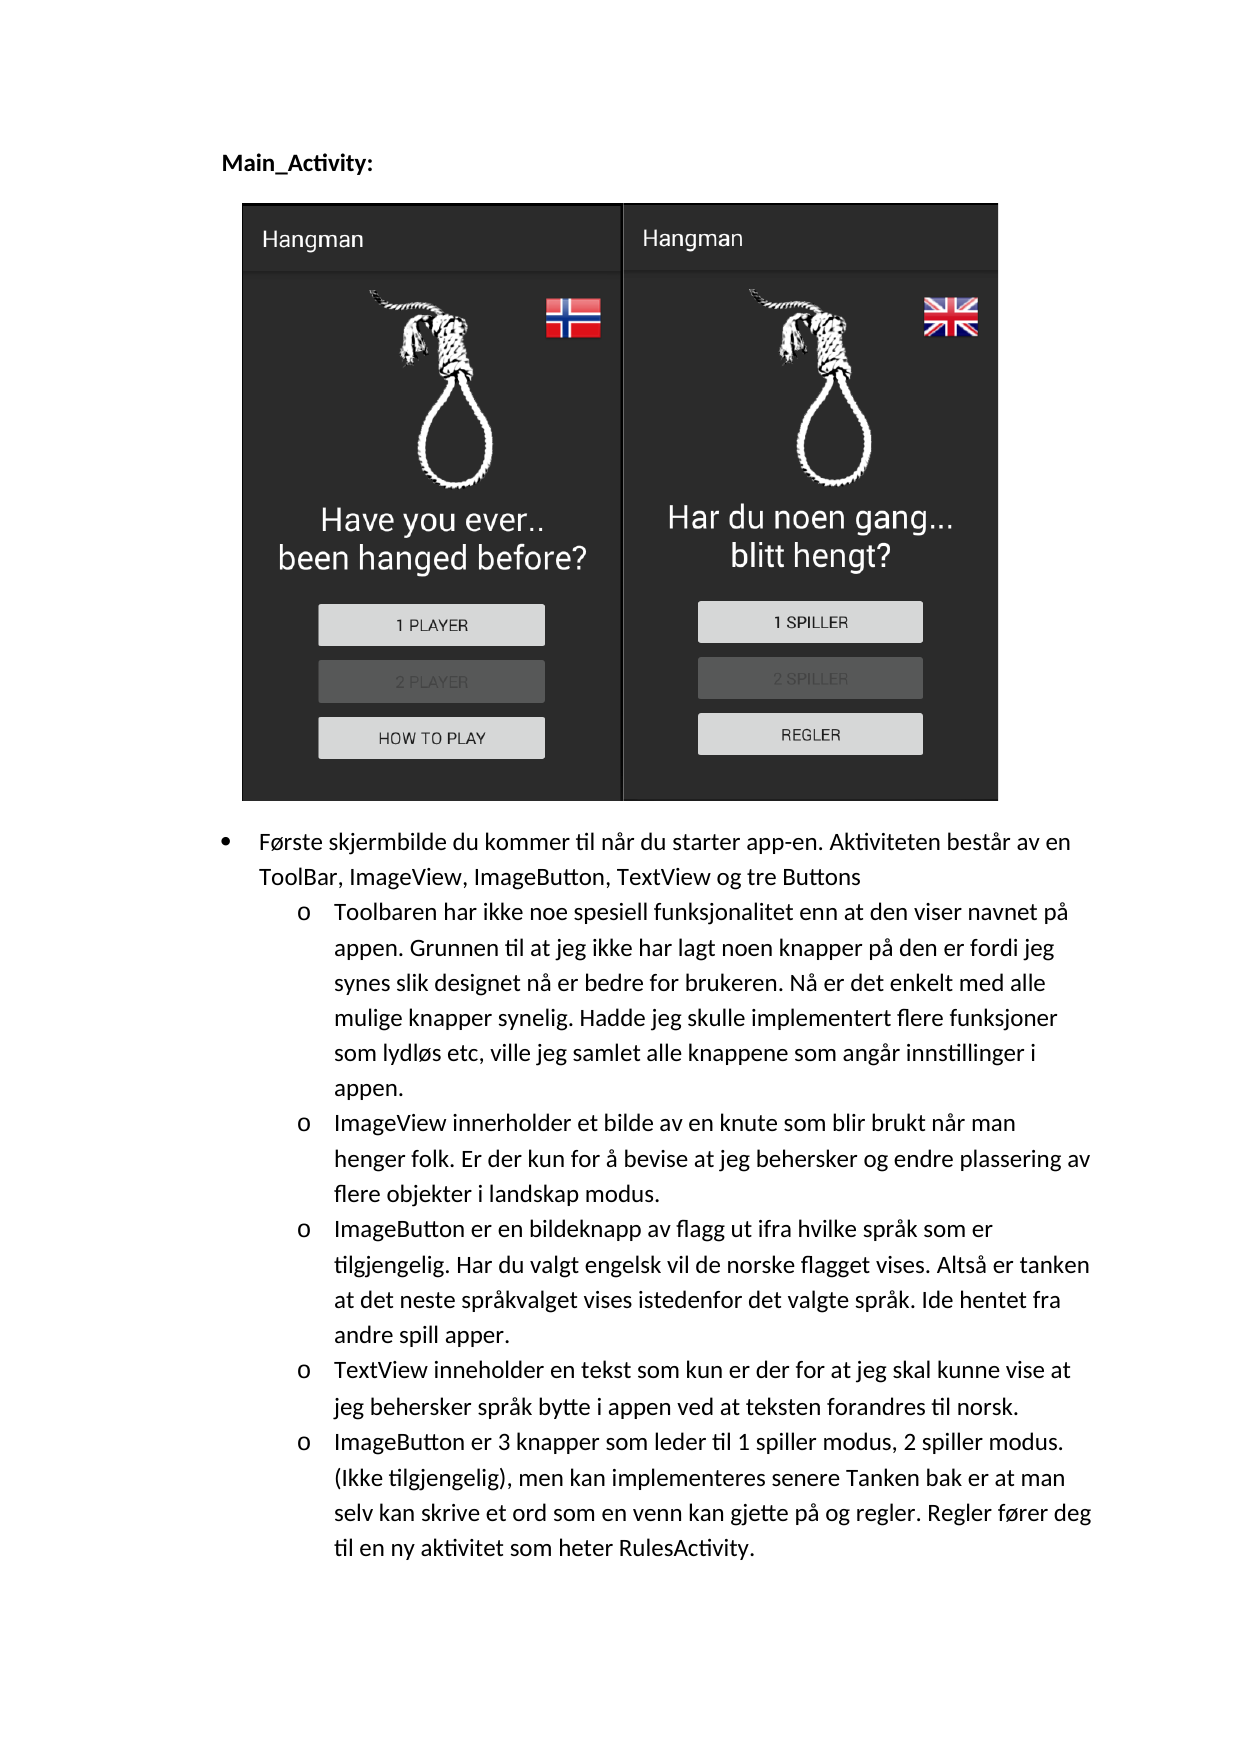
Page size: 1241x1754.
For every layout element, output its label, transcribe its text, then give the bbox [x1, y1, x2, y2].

list Første skjermbilde du kommer til når du starter app-en. Aktiviteten består av en ToolBar, ImageView, ImageButton, TextView og tre Buttons [221, 826, 1093, 891]
list ImageView innerholder et bilde av en knute som blir brukt når man henger folk. Er der kun for å bevise at jeg behersker og endre plassering av flere objekter i landskap modus. [296, 1107, 1093, 1209]
list ImageButton er en bildeknapp av flagg ut ifra hvilke språk som er tilgjengelig. Har du valgt engelsk vil de norske flagget vises. Altså er tanken at det neste språkvalget vises istedenfor det valgte språk. Ide hentet fra andre spill apper. [296, 1213, 1093, 1350]
list Toolbaren har ikke noe spesiell funksjonalitet enn at den viser navnet på appen. Grunnen til at jeg ikke har lagt noen knapper på den er fordi jeg synes slik designet nå er bedre for brukeren. Nå er det enkelt med alle mulige knapper synelig. Hadde jeg skulle implementert flere funksjoner som lydløs etc, ville jeg samlet alle knappene som angår innstillinger i appen. [296, 896, 1093, 1102]
picture [242, 203, 999, 801]
list TextView inneholder en tekst som kun er der for at jeg skal kunne vise at jeg behersker språk bytte i appen ved at teksten forandres til norsk. [296, 1354, 1093, 1421]
text Main_Activity: [148, 148, 1093, 178]
list ImageButton er 3 knapper som leder til 1 spiller modus, 2 spiller modus. (Ikke tilgjengelig), men kan implementeres senere Tanken bak er at man selv kan skrive et ord som en venn kan gjette på og regler. Regler fører deg til en ny aktivitet som heter RulesActivity. [296, 1426, 1093, 1562]
